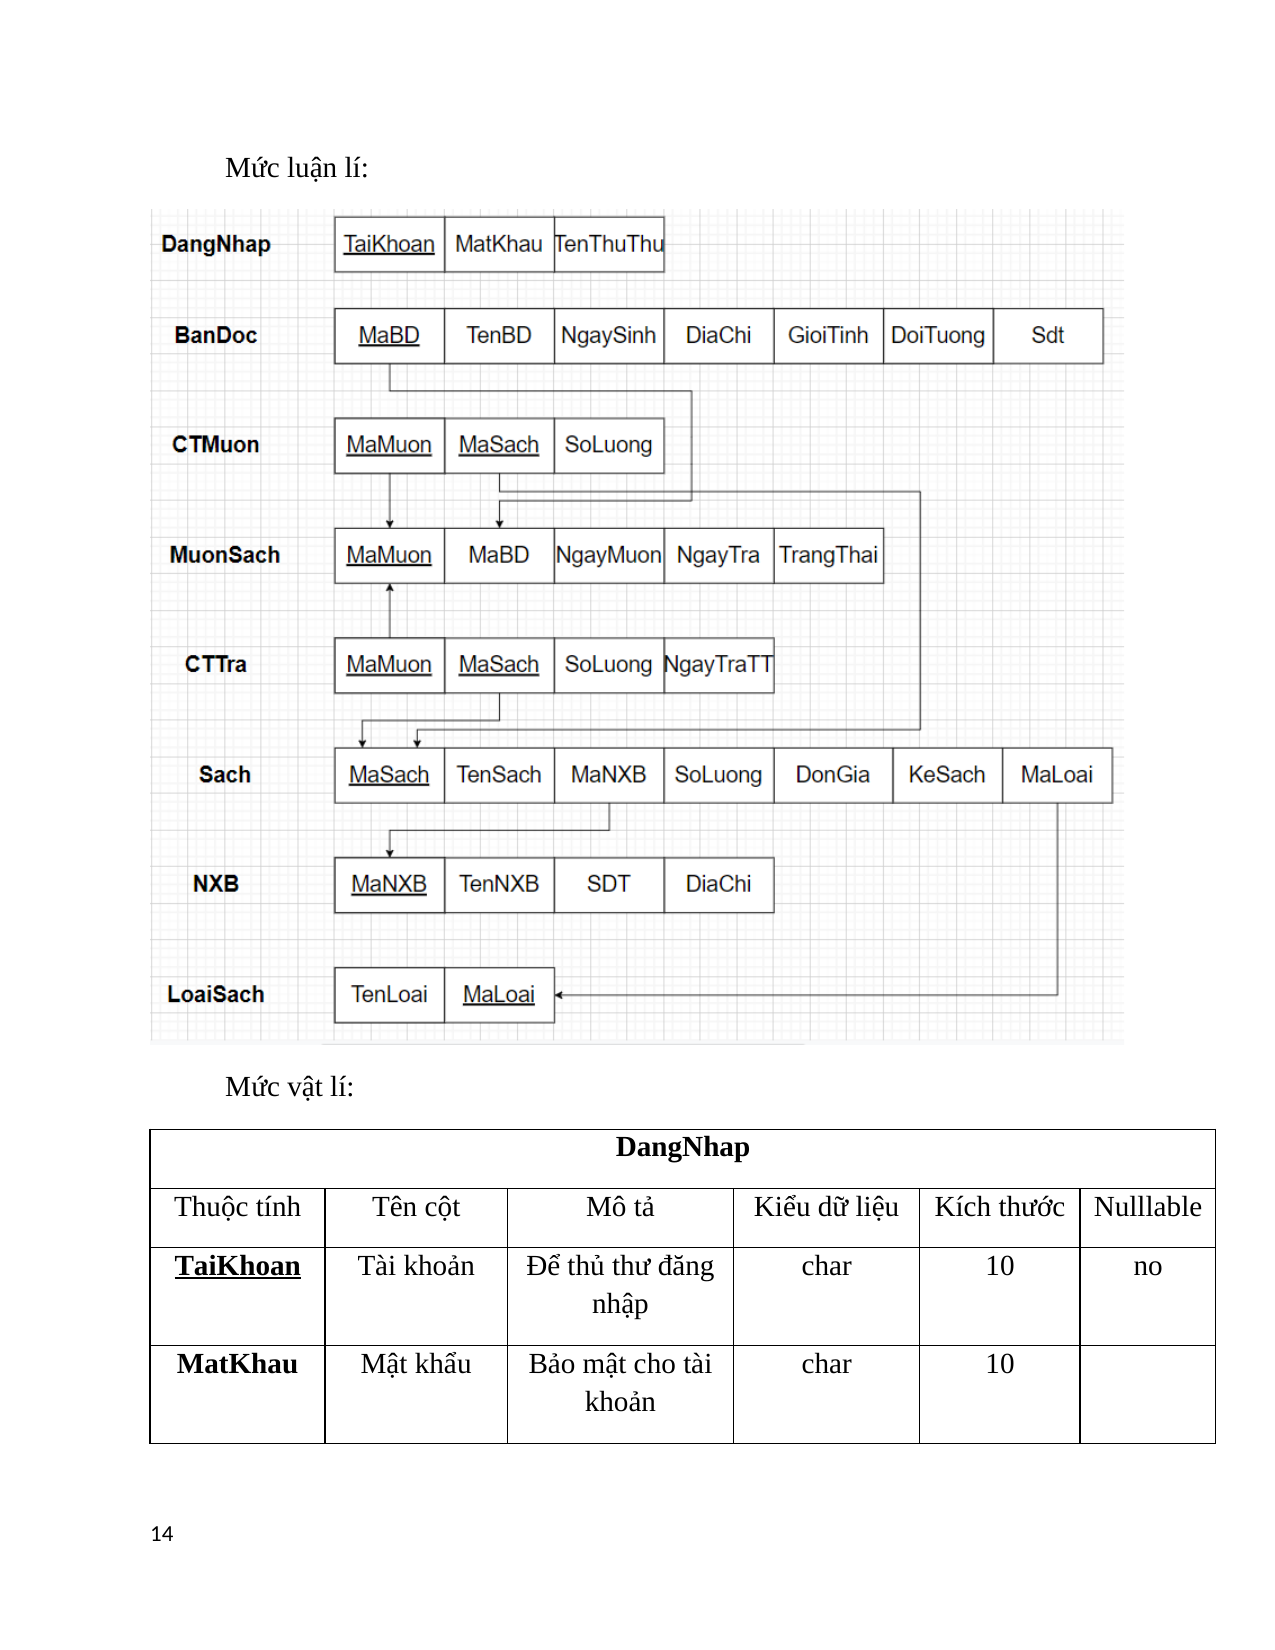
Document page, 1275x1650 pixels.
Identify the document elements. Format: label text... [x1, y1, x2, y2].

table_cell TaiKhoan [151, 1248, 324, 1345]
table_cell 10 [920, 1248, 1079, 1345]
picture [150, 209, 1125, 1045]
table_cell [1081, 1346, 1215, 1443]
table_cell MatKhau [151, 1346, 324, 1443]
text Mức luận lí: [150, 150, 1125, 183]
table_cell Mô tả [508, 1189, 733, 1247]
table_cell Kích thước [920, 1189, 1079, 1247]
table_cell Thuộc tính [151, 1189, 324, 1247]
table_cell Mật khẩu [326, 1346, 507, 1443]
table_cell 10 [920, 1346, 1079, 1443]
table_cell Bảo mật cho tài khoản [508, 1346, 733, 1443]
table_cell Tên cột [326, 1189, 507, 1247]
table_cell Kiểu dữ liệu [734, 1189, 919, 1247]
table_cell no [1081, 1248, 1215, 1345]
table_cell Để thủ thư đăng nhập [508, 1248, 733, 1345]
table_cell Nulllable [1081, 1189, 1215, 1247]
text Mức vật lí: [150, 1069, 1125, 1103]
table_header DangNhap [151, 1130, 1215, 1188]
table_cell char [734, 1346, 919, 1443]
table_cell char [734, 1248, 919, 1345]
table_cell Tài khoản [326, 1248, 507, 1345]
